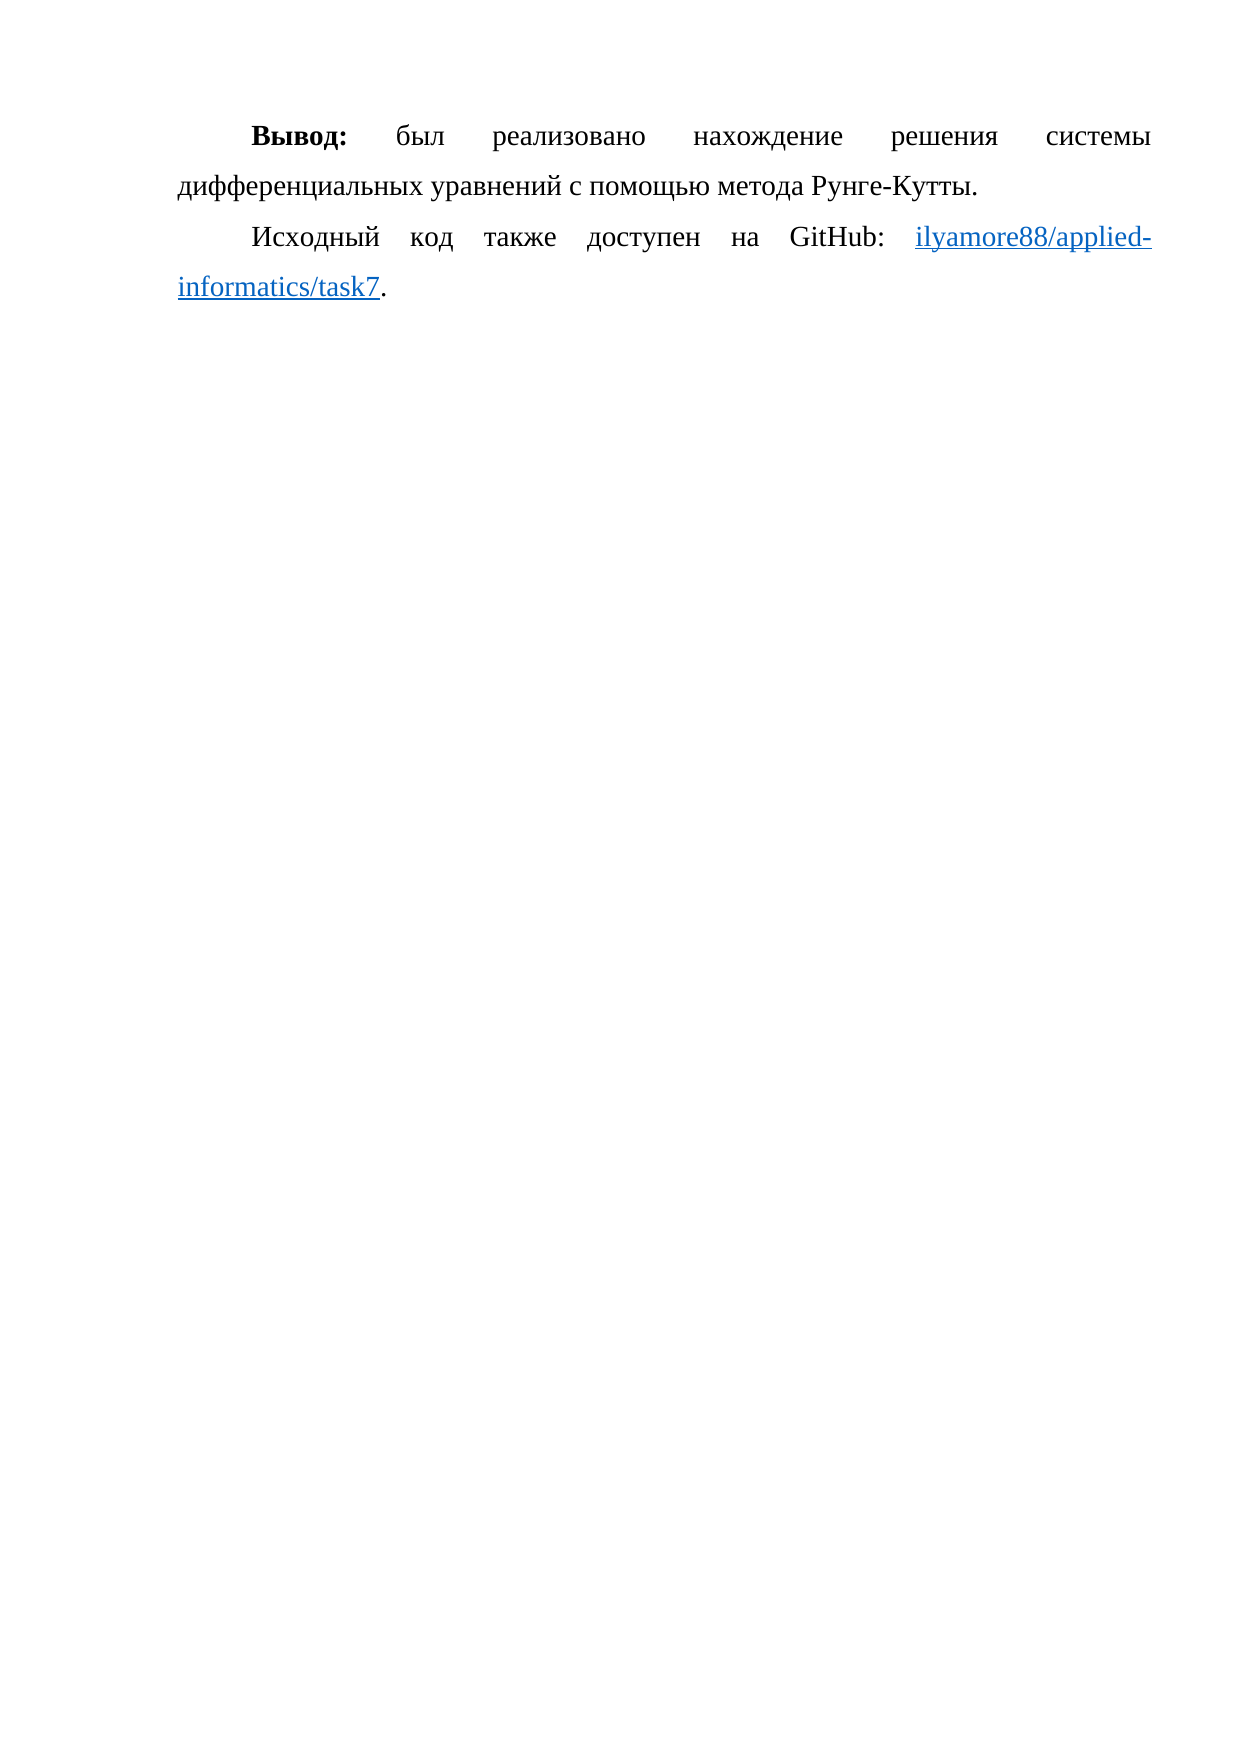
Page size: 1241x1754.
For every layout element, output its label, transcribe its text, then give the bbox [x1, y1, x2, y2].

text Вывод: был реализовано нахождение решения системы дифференциальных уравнений с помощью метода Рунге-Кутты. [177, 118, 1152, 202]
text Исходный код также доступен на GitHub: ilyamore88/applied-informatics/task7. [177, 219, 1152, 303]
